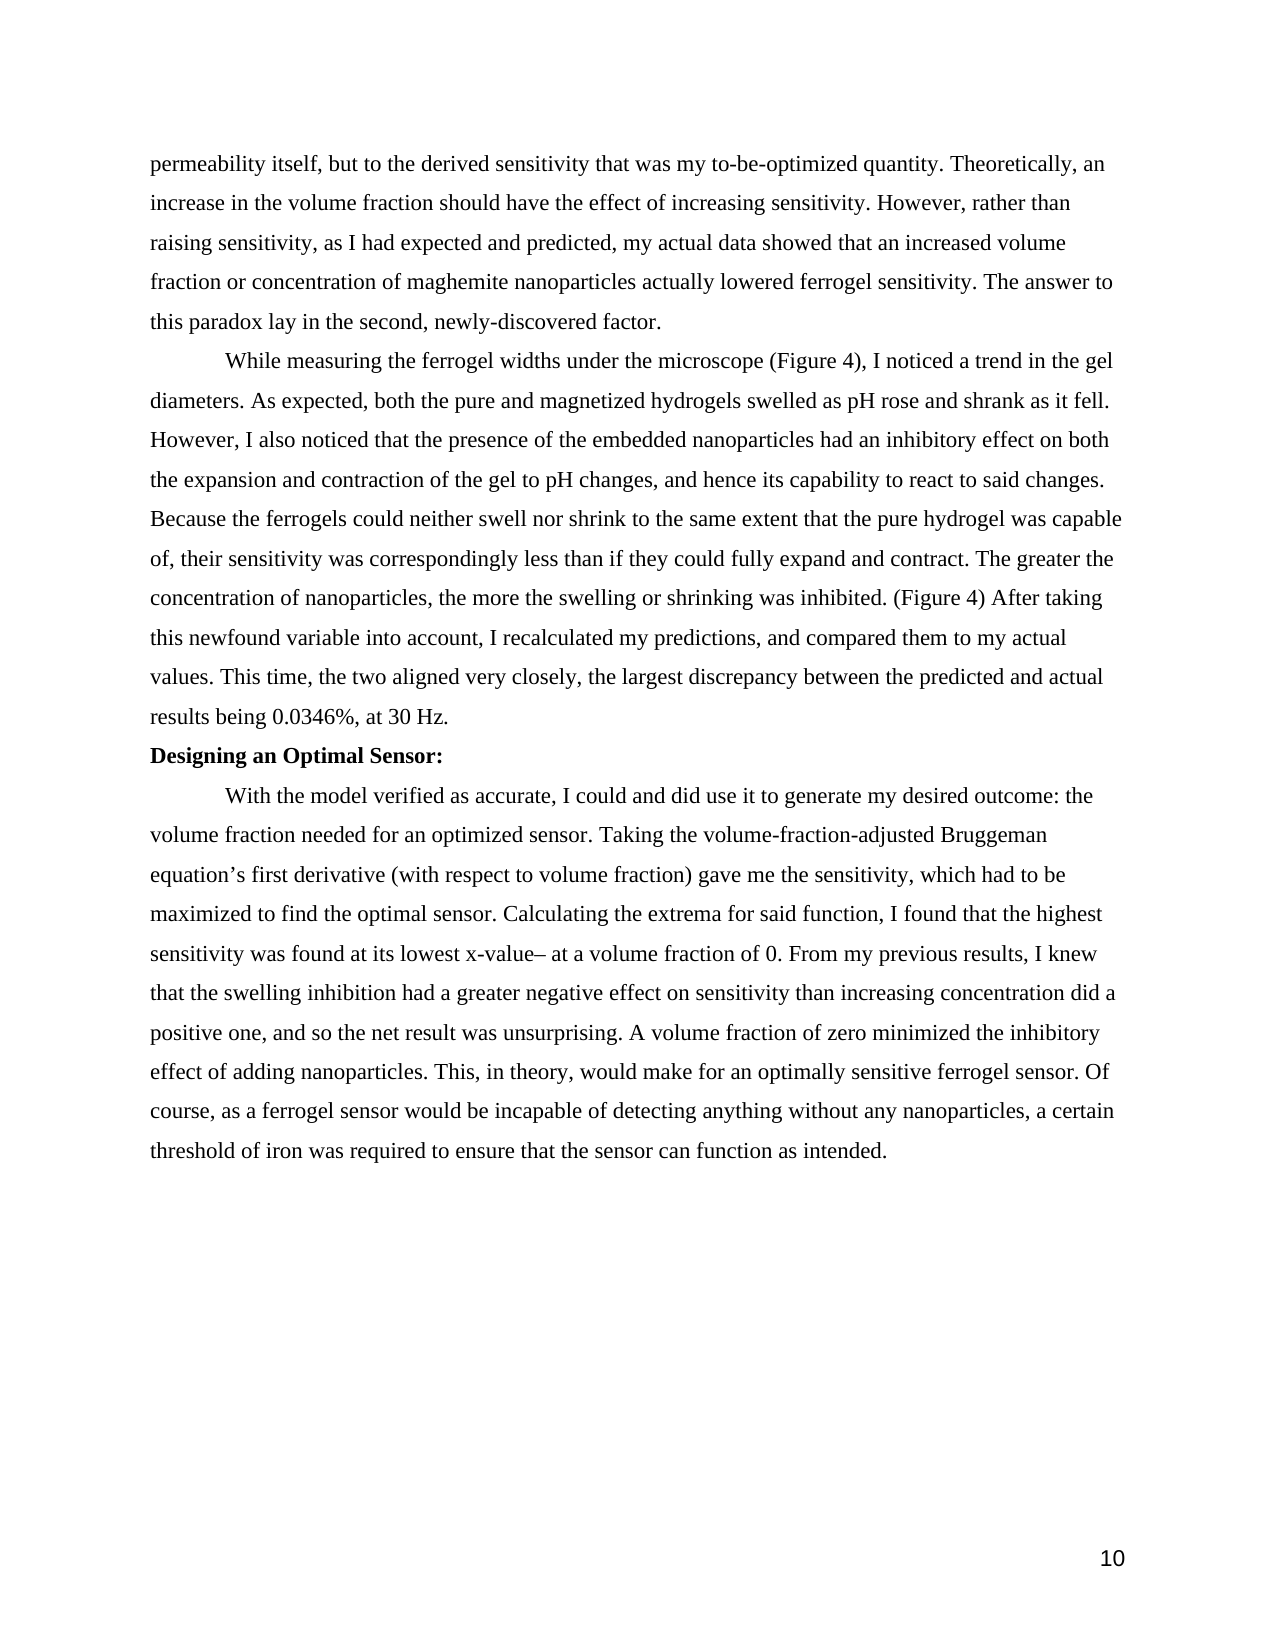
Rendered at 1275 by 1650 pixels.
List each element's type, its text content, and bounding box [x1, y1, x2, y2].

text With the model verified as accurate, I could and did use it to generate my desired outcome: the volume fraction needed for an optimized sensor. Taking the volume-fraction-adjusted Bruggeman equation’s first derivative (with respect to volume fraction) gave me the sensitivity, which had to be maximized to find the optimal sensor. Calculating the extrema for said function, I found that the highest sensitivity was found at its lowest x-value– at a volume fraction of 0. From my previous results, I knew that the swelling inhibition had a greater negative effect on sensitivity than increasing concentration did a positive one, and so the net result was unsurprising. A volume fraction of zero minimized the inhibitory effect of adding nanoparticles. This, in theory, would make for an optimally sensitive ferrogel sensor. Of course, as a ferrogel sensor would be incapable of detecting anything without any nanoparticles, a certain threshold of iron was required to ensure that the sensor can function as intended. [150, 782, 1125, 1163]
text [150, 150, 1125, 334]
text While measuring the ferrogel widths under the microscope (Figure 4), I noticed a trend in the gel diameters. As expected, both the pure and magnetized hydrogels swelled as pH rose and shrank as it fell. However, I also noticed that the presence of the embedded nanoparticles had an inhibitory effect on both the expansion and contraction of the gel to pH changes, and hence its capability to react to said changes. Because the ferrogels could neither swell nor shrink to the same extent that the pure hydrogel was capable of, their sensitivity was correspondingly less than if they could fully expand and contract. The greater the concentration of nanoparticles, the more the swelling or shrinking was inhibited. (Figure 4) After taking this newfound variable into account, I recalculated my predictions, and compared them to my actual values. This time, the two aligned very closely, the largest discrepancy between the predicted and actual results being 0.0346%, at 30 Hz. [150, 347, 1125, 729]
text Designing an Optimal Sensor: [150, 742, 1125, 768]
